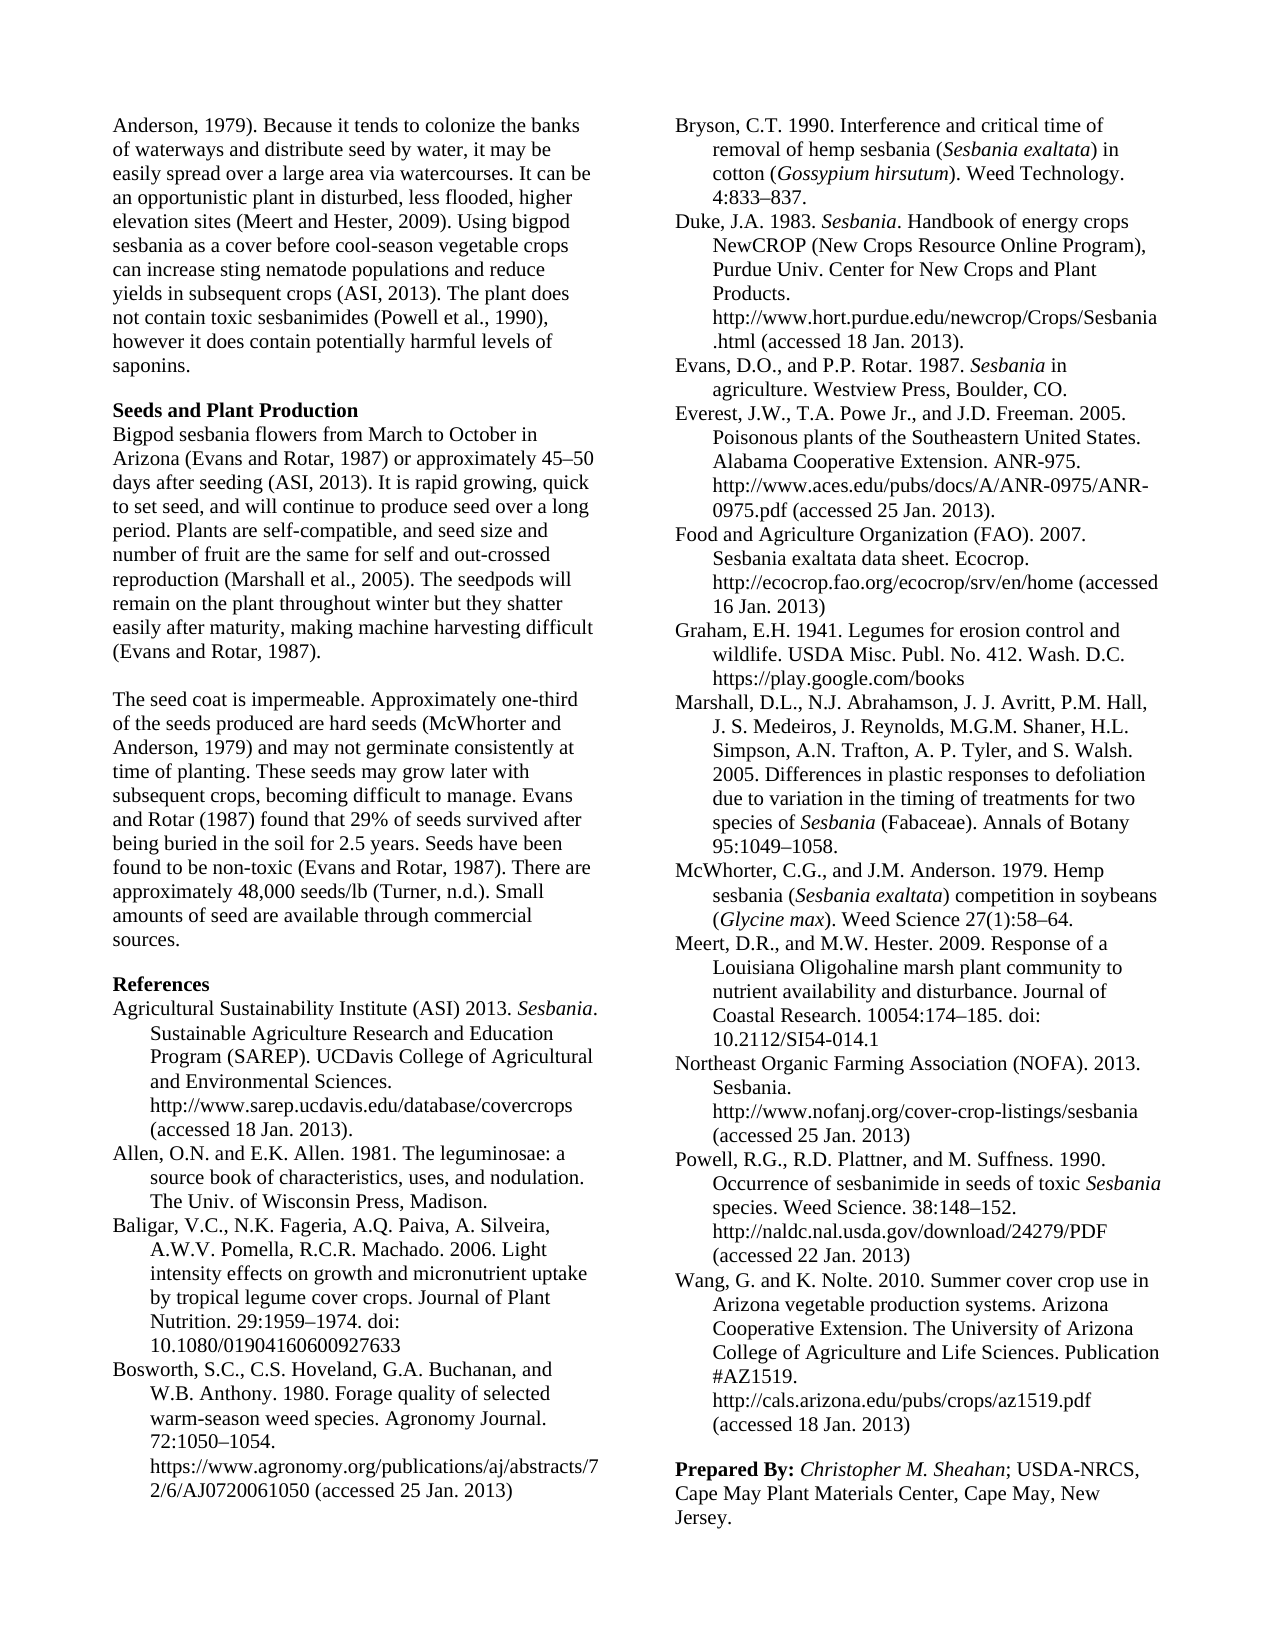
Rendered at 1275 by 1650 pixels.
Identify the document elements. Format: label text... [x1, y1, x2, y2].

subtitle Prepared By: Christopher M. Sheahan; USDA-NRCS, Cape May Plant Materials Center, Cape May, New Jersey. [675, 1457, 1162, 1529]
text Marshall, D.L., N.J. Abrahamson, J. J. Avritt, P.M. Hall, J. S. Medeiros, J. Reynolds, M.G.M. Shaner, H.L. Simpson, A.N. Trafton, A. P. Tyler, and S. Walsh. 2005. Differences in plastic responses to defoliation due to variation in the timing of treatments for two species of Sesbania (Fabaceae). Annals of Botany 95:1049–1058. [675, 690, 1162, 858]
text Bigpod sesbania flowers from March to October in Arizona (Evans and Rotar, 1987) or approximately 45–50 days after seeding (ASI, 2013). It is rapid growing, quick to set seed, and will continue to produce seed over a long period. Plants are self-compatible, and seed size and number of fruit are the same for self and out-crossed reproduction (Marshall et al., 2005). The seedpods will remain on the plant throughout winter but they shatter easily after maturity, making machine harvesting difficult (Evans and Rotar, 1987). [112, 422, 600, 663]
text The seed coat is impermeable. Approximately one-third of the seeds produced are hard seeds (McWhorter and Anderson, 1979) and may not germinate consistently at time of planting. These seeds may grow later with subsequent crops, becoming difficult to manage. Evans and Rotar (1987) found that 29% of seeds survived after being buried in the soil for 2.5 years. Seeds have been found to be non-toxic (Evans and Rotar, 1987). There are approximately 48,000 seeds/lb (Turner, n.d.). Small amounts of seed are available through commercial sources. [112, 687, 600, 951]
text Bryson, C.T. 1990. Interference and critical time of removal of hemp sesbania (Sesbania exaltata) in cotton (Gossypium hirsutum). Weed Technology. 4:833–837. [675, 112, 1162, 209]
text Wang, G. and K. Nolte. 2010. Summer cover crop use in Arizona vegetable production systems. Arizona Cooperative Extension. The University of Arizona College of Agriculture and Life Sciences. Publication #AZ1519. http://cals.arizona.edu/pubs/crops/az1519.pdf (accessed 18 Jan. 2013) [675, 1267, 1162, 1436]
text 10.2112/SI54-014.1 [675, 1027, 1162, 1051]
text Meert, D.R., and M.W. Hester. 2009. Response of a Louisiana Oligohaline marsh plant community to nutrient availability and disturbance. Journal of Coastal Research. 10054:174–185. doi: [675, 931, 1162, 1027]
subtitle References [112, 972, 600, 996]
text Everest, J.W., T.A. Powe Jr., and J.D. Freeman. 2005. Poisonous plants of the Southeastern United States. Alabama Cooperative Extension. ANR-975. http://www.aces.edu/pubs/docs/A/ANR-0975/ANR-0975.pdf (accessed 25 Jan. 2013). [675, 401, 1162, 522]
text McWhorter, C.G., and J.M. Anderson. 1979. Hemp sesbania (Sesbania exaltata) competition in soybeans (Glycine max). Weed Science 27(1):58–64. [675, 858, 1162, 931]
text Food and Agriculture Organization (FAO). 2007. Sesbania exaltata data sheet. Ecocrop. http://ecocrop.fao.org/ecocrop/srv/en/home (accessed 16 Jan. 2013) [675, 522, 1162, 618]
text Northeast Organic Farming Association (NOFA). 2013. Sesbania. http://www.nofanj.org/cover-crop-listings/sesbania (accessed 25 Jan. 2013) [675, 1051, 1162, 1147]
text Duke, J.A. 1983. Sesbania. Handbook of energy crops NewCROP (New Crops Resource Online Program), Purdue Univ. Center for New Crops and Plant Products. http://www.hort.purdue.edu/newcrop/Crops/Sesbania.html (accessed 18 Jan. 2013). [675, 209, 1162, 353]
text Allen, O.N. and E.K. Allen. 1981. The leguminosae: a source book of characteristics, uses, and nodulation. The Univ. of Wisconsin Press, Madison. [112, 1141, 600, 1213]
text Evans, D.O., and P.P. Rotar. 1987. Sesbania in agriculture. Westview Press, Boulder, CO. [675, 353, 1162, 401]
text Powell, R.G., R.D. Plattner, and M. Suffness. 1990. Occurrence of sesbanimide in seeds of toxic Sesbania species. Weed Science. 38:148–152. http://naldc.nal.usda.gov/download/24279/PDF (accessed 22 Jan. 2013) [675, 1147, 1162, 1267]
text Baligar, V.C., N.K. Fageria, A.Q. Paiva, A. Silveira, A.W.V. Pomella, R.C.R. Machado. 2006. Light intensity effects on growth and micronutrient uptake by tropical legume cover crops. Journal of Plant Nutrition. 29:1959–1974. doi: 10.1080/01904160600927633 [112, 1213, 600, 1357]
subtitle Seeds and Plant Production [112, 398, 600, 422]
text Bosworth, S.C., C.S. Hoveland, G.A. Buchanan, and W.B. Anthony. 1980. Forage quality of selected warm-season weed species. Agronomy Journal. 72:1050–1054. https://www.agronomy.org/publications/aj/abstracts/72/6/AJ0720061050 (accessed 25 Jan. 2013) [112, 1357, 600, 1502]
text Graham, E.H. 1941. Legumes for erosion control and wildlife. USDA Misc. Publ. No. 412. Wash. D.C. https://play.google.com/books [675, 618, 1162, 690]
text Agricultural Sustainability Institute (ASI) 2013. Sesbania. Sustainable Agriculture Research and Education Program (SAREP). UCDavis College of Agricultural and Environmental Sciences. http://www.sarep.ucdavis.edu/database/covercrops (accessed 18 Jan. 2013). [112, 996, 600, 1141]
